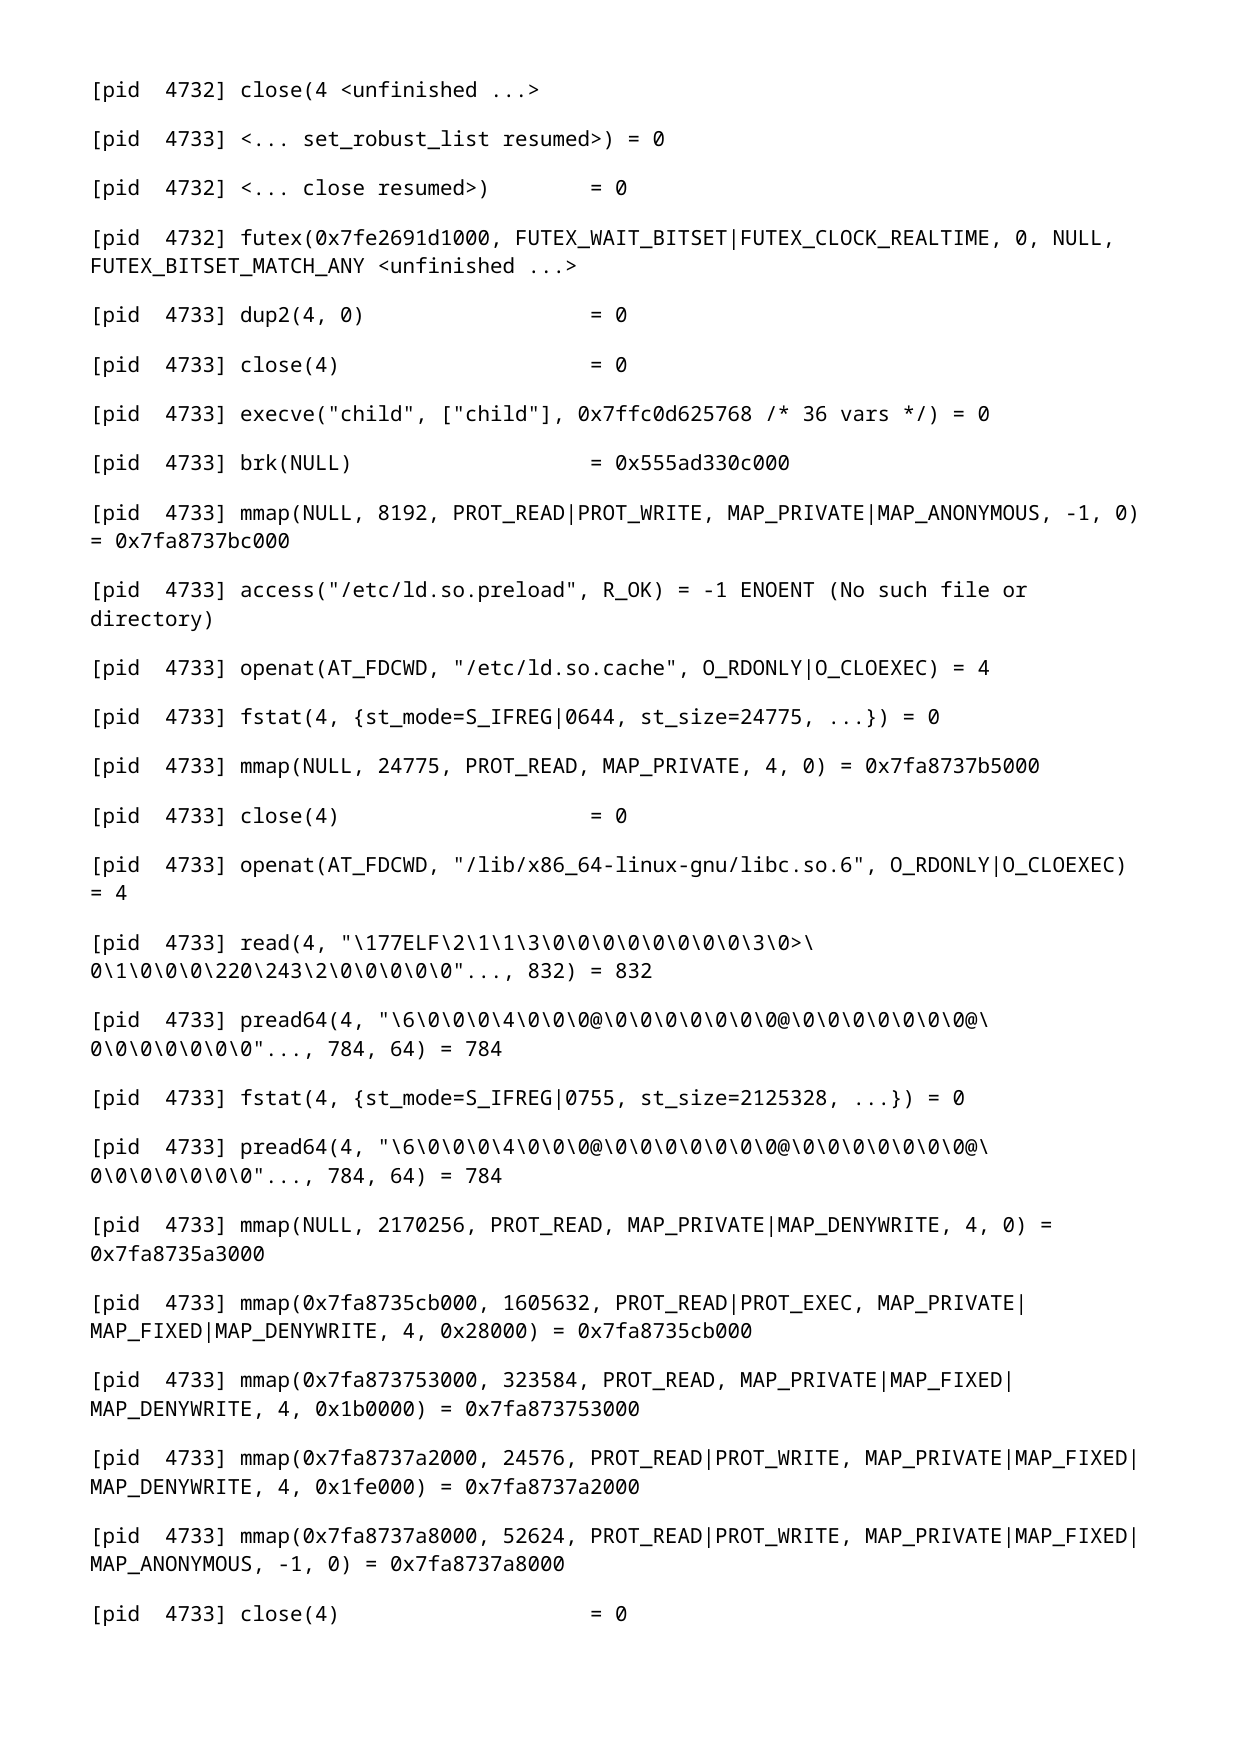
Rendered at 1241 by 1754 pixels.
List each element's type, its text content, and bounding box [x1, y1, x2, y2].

text [pid 4733] dup2(4, 0) = 0 [90, 301, 1147, 329]
text [pid 4733] pread64(4, "\6\0\0\0\4\0\0\0@\0\0\0\0\0\0\0@\0\0\0\0\0\0\0@\0\0\0\0\0\0\0"..., 784, 64) = 784 [90, 1132, 1147, 1189]
text [pid 4732] close(4 <unfinished ...> [90, 75, 1147, 103]
text [pid 4733] mmap(NULL, 8192, PROT_READ|PROT_WRITE, MAP_PRIVATE|MAP_ANONYMOUS, -1, 0) = 0x7fa8737bc000 [90, 498, 1147, 554]
text [pid 4733] close(4) = 0 [90, 801, 1147, 829]
text [pid 4733] fstat(4, {st_mode=S_IFREG|0755, st_size=2125328, ...}) = 0 [90, 1083, 1147, 1112]
text [pid 4732] <... close resumed>) = 0 [90, 173, 1147, 202]
text [pid 4733] fstat(4, {st_mode=S_IFREG|0644, st_size=24775, ...}) = 0 [90, 702, 1147, 731]
text [pid 4733] openat(AT_FDCWD, "/lib/x86_64-linux-gnu/libc.so.6", O_RDONLY|O_CLOEXEC) = 4 [90, 850, 1147, 907]
text [pid 4733] mmap(0x7fa8737a8000, 52624, PROT_READ|PROT_WRITE, MAP_PRIVATE|MAP_FIXED|MAP_ANONYMOUS, -1, 0) = 0x7fa8737a8000 [90, 1521, 1147, 1578]
text [pid 4733] close(4) = 0 [90, 1599, 1147, 1627]
text [pid 4733] mmap(0x7fa8735cb000, 1605632, PROT_READ|PROT_EXEC, MAP_PRIVATE|MAP_FIXED|MAP_DENYWRITE, 4, 0x28000) = 0x7fa8735cb000 [90, 1288, 1147, 1345]
text [pid 4733] openat(AT_FDCWD, "/etc/ld.so.cache", O_RDONLY|O_CLOEXEC) = 4 [90, 653, 1147, 681]
text [pid 4733] access("/etc/ld.so.preload", R_OK) = -1 ENOENT (No such file or directory) [90, 575, 1147, 632]
text [pid 4733] mmap(0x7fa873753000, 323584, PROT_READ, MAP_PRIVATE|MAP_FIXED|MAP_DENYWRITE, 4, 0x1b0000) = 0x7fa873753000 [90, 1366, 1147, 1422]
text [pid 4733] brk(NULL) = 0x555ad330c000 [90, 448, 1147, 477]
text [pid 4733] mmap(NULL, 24775, PROT_READ, MAP_PRIVATE, 4, 0) = 0x7fa8737b5000 [90, 752, 1147, 780]
text [pid 4733] mmap(0x7fa8737a2000, 24576, PROT_READ|PROT_WRITE, MAP_PRIVATE|MAP_FIXED|MAP_DENYWRITE, 4, 0x1fe000) = 0x7fa8737a2000 [90, 1443, 1147, 1500]
text [pid 4733] pread64(4, "\6\0\0\0\4\0\0\0@\0\0\0\0\0\0\0@\0\0\0\0\0\0\0@\0\0\0\0\0\0\0"..., 784, 64) = 784 [90, 1006, 1147, 1062]
text [pid 4733] mmap(NULL, 2170256, PROT_READ, MAP_PRIVATE|MAP_DENYWRITE, 4, 0) = 0x7fa8735a3000 [90, 1210, 1147, 1267]
text [pid 4733] close(4) = 0 [90, 350, 1147, 378]
text [pid 4733] <... set_robust_list resumed>) = 0 [90, 124, 1147, 153]
text [pid 4733] read(4, "\177ELF\2\1\1\3\0\0\0\0\0\0\0\0\3\0>\0\1\0\0\0\220\243\2\0\0\0\0\0"..., 832) = 832 [90, 928, 1147, 985]
text [pid 4733] execve("child", ["child"], 0x7ffc0d625768 /* 36 vars */) = 0 [90, 399, 1147, 427]
text [pid 4732] futex(0x7fe2691d1000, FUTEX_WAIT_BITSET|FUTEX_CLOCK_REALTIME, 0, NULL, FUTEX_BITSET_MATCH_ANY <unfinished ...> [90, 223, 1147, 280]
